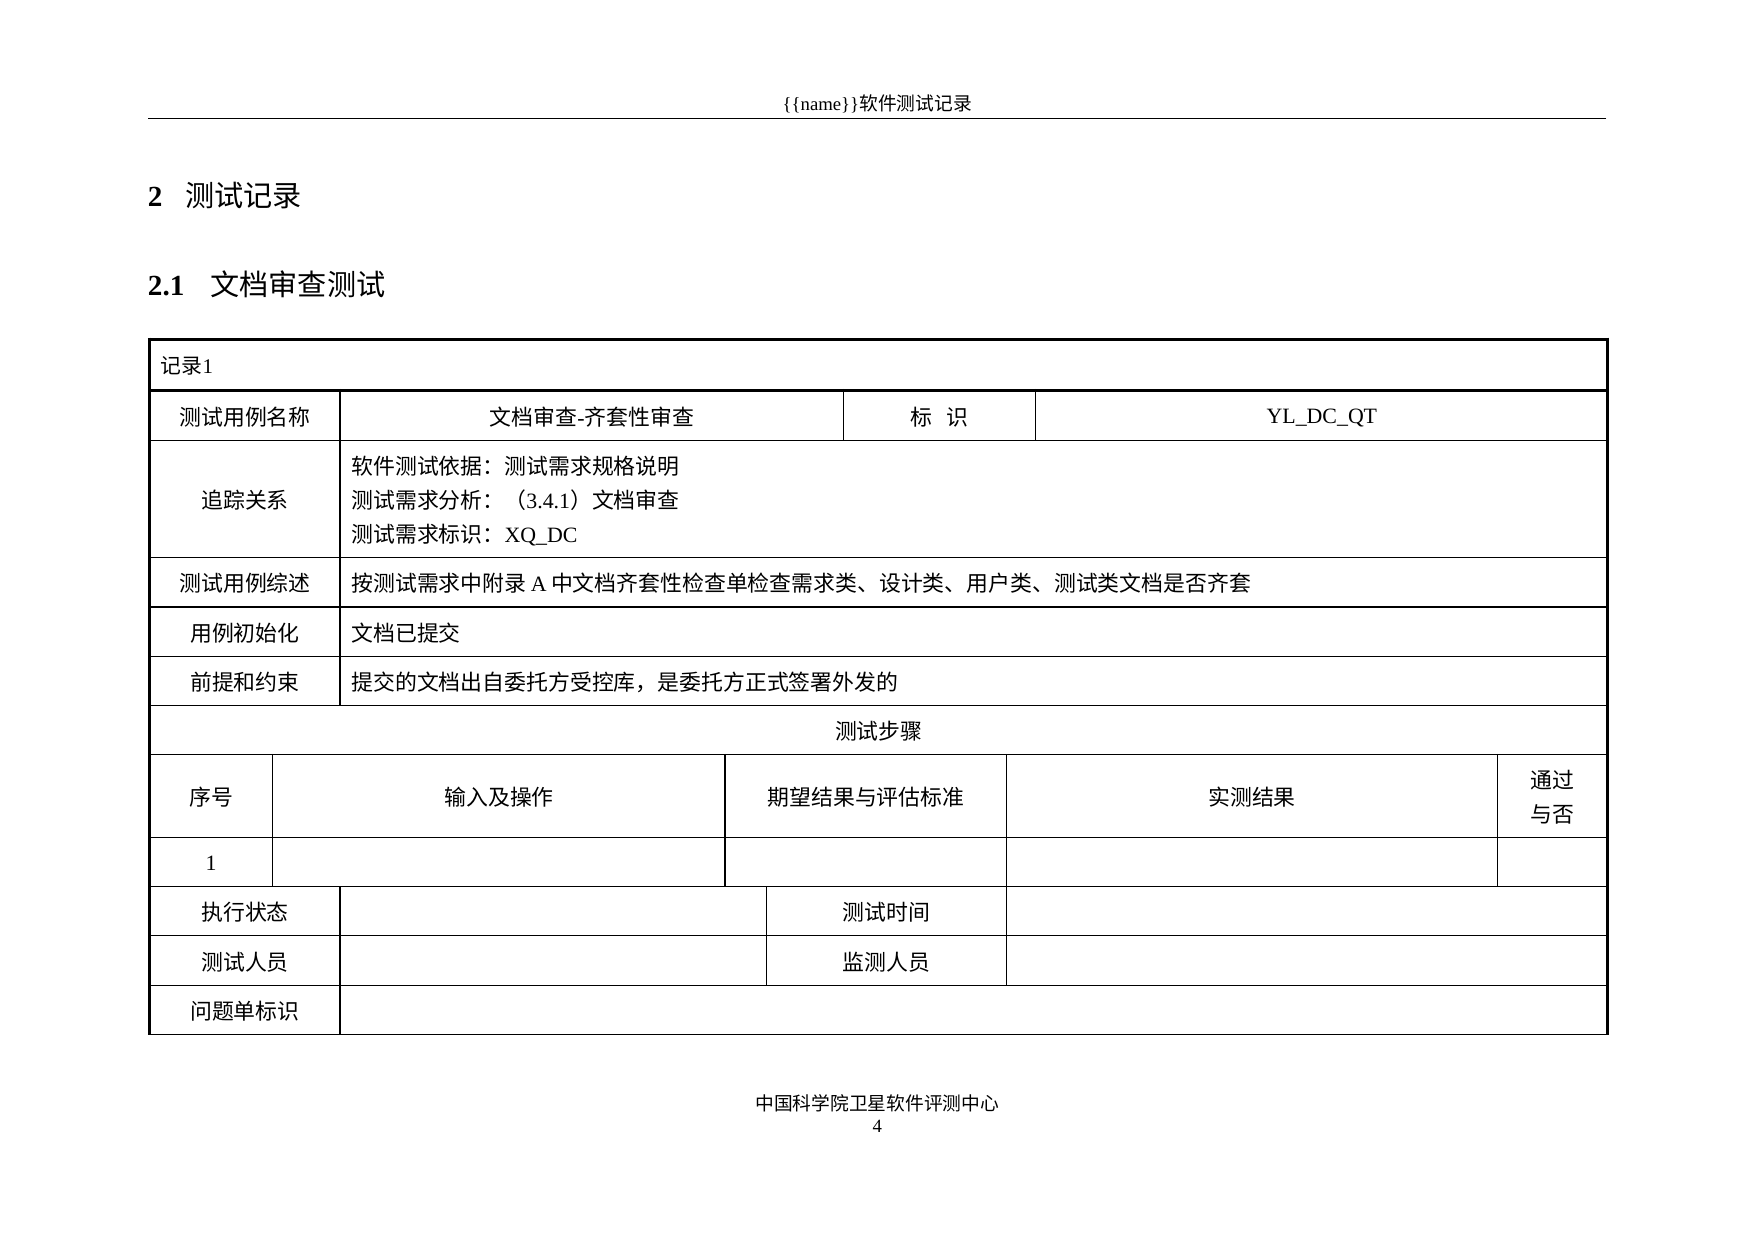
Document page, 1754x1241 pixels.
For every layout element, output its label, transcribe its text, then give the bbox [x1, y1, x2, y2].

subtitle 测试记录 [148, 159, 1606, 227]
